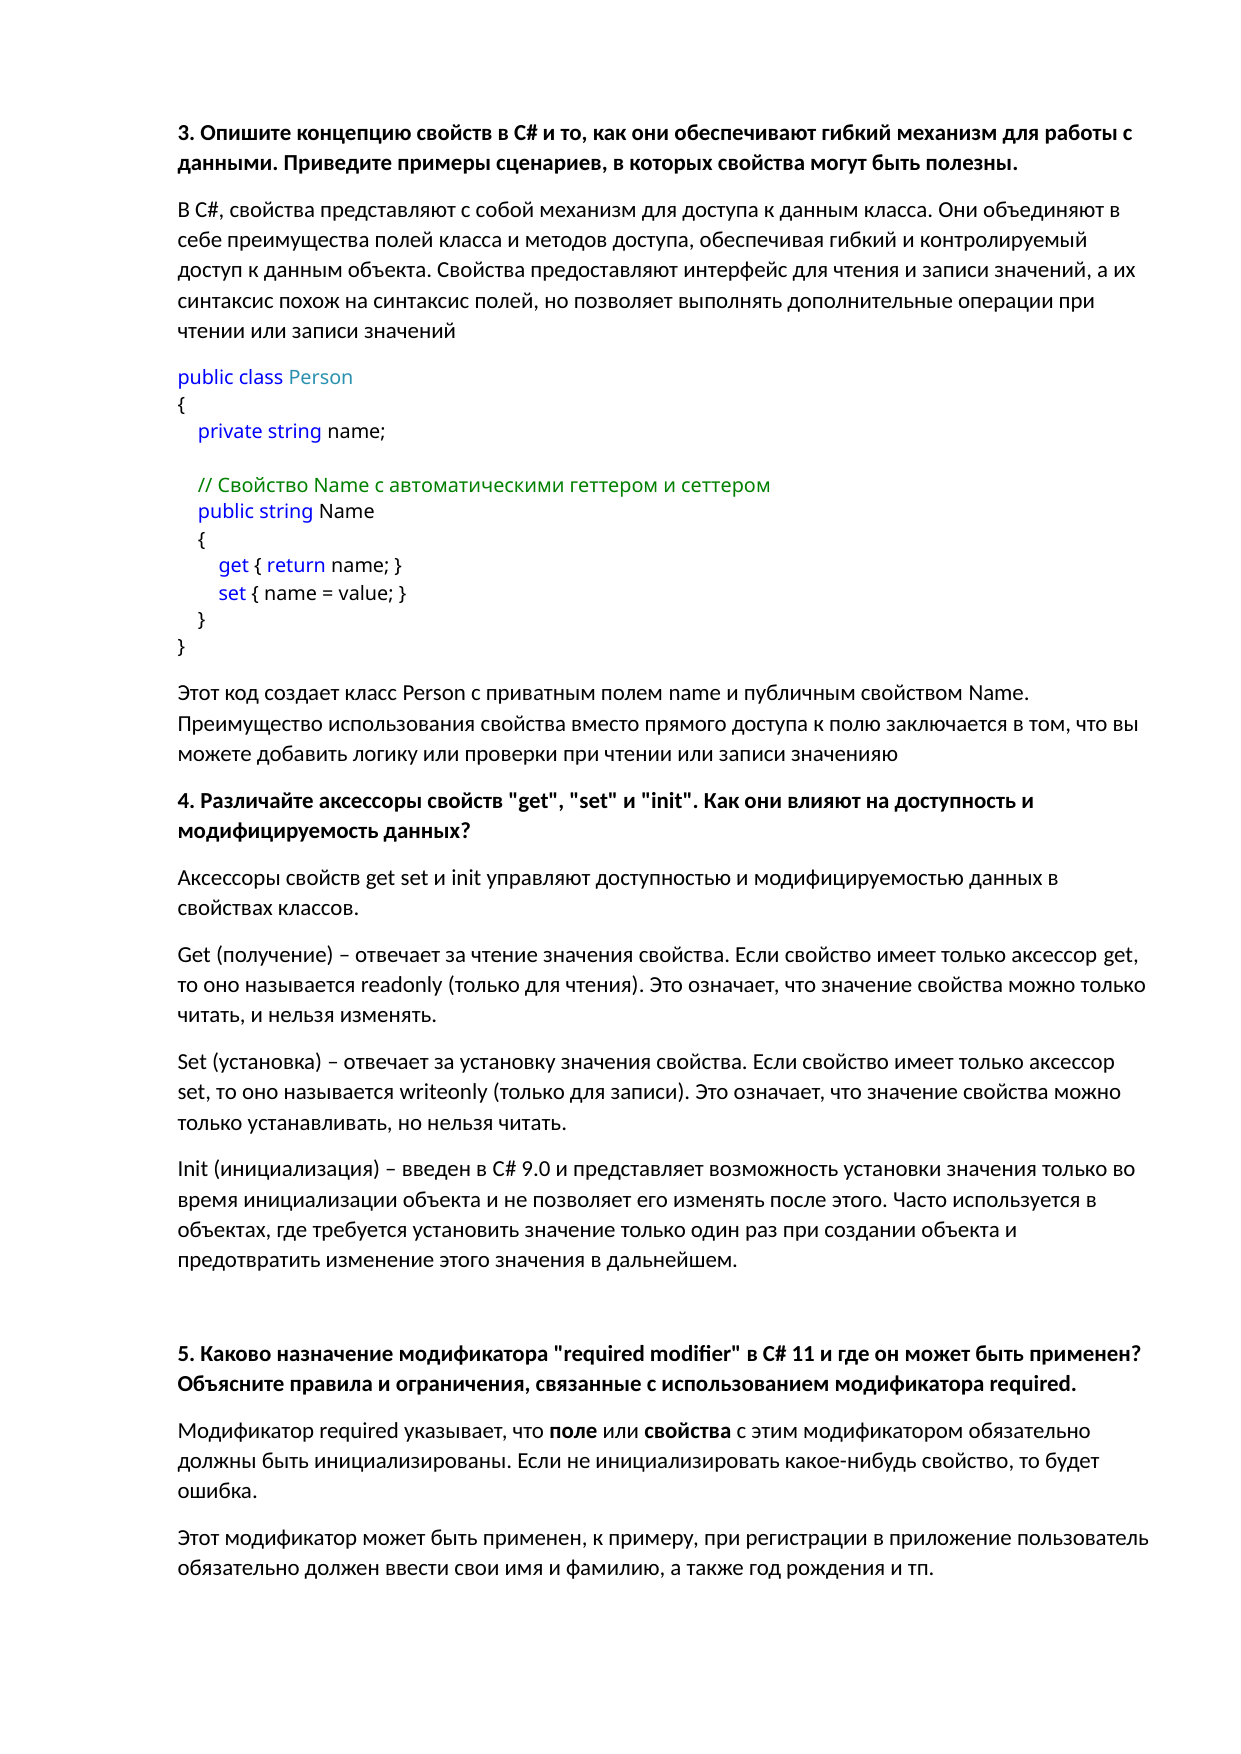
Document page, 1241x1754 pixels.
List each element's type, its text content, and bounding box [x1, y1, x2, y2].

text public string Name [177, 498, 1152, 525]
text Set (установка) – отвечает за установку значения свойства. Если свойство имеет только аксессор set, то оно называется writeonly (только для записи). Это означает, что значение свойства можно только устанавливать, но нельзя читать. [177, 1047, 1152, 1136]
text 4. Различайте аксессоры свойств "get", "set" и "init". Как они влияют на доступность и модифицируемость данных? [177, 786, 1152, 844]
text } [177, 606, 1152, 633]
text 5. Каково назначение модификатора "required modifier" в C# 11 и где он может быть применен? Объясните правила и ограничения, связанные с использованием модификатора required. [177, 1339, 1152, 1397]
text Аксессоры свойств get set и init управляют доступностью и модифицируемостью данных в свойствах классов. [177, 863, 1152, 921]
text private string name; [177, 417, 1152, 444]
text Модификатор required указывает, что поле или свойства с этим модификатором обязательно должны быть инициализированы. Если не инициализировать какое-нибудь свойство, то будет ошибка. [177, 1416, 1152, 1504]
text Get (получение) – отвечает за чтение значения свойства. Если свойство имеет только аксессор get, то оно называется readonly (только для чтения). Это означает, что значение свойства можно только читать, и нельзя изменять. [177, 940, 1152, 1028]
text public class Person [177, 363, 1152, 390]
text Init (инициализация) – введен в C# 9.0 и представляет возможность установки значения только во время инициализации объекта и не позволяет его изменять после этого. Часто используется в объектах, где требуется установить значение только один раз при создании объекта и предотвратить изменение этого значения в дальнейшем. [177, 1154, 1152, 1273]
text // Свойство Name с автоматическими геттером и сеттером [177, 471, 1152, 498]
text set { name = value; } [177, 579, 1152, 606]
text } [177, 633, 1152, 660]
text Этот модификатор может быть применен, к примеру, при регистрации в приложение пользователь обязательно должен ввести свои имя и фамилию, а также год рождения и тп. [177, 1523, 1152, 1581]
text Этот код создает класс Person с приватным полем name и публичным свойством Name. Преимущество использования свойства вместо прямого доступа к полю заключается в том, что вы можете добавить логику или проверки при чтении или записи значенияю [177, 678, 1152, 767]
text get { return name; } [177, 552, 1152, 579]
text { [177, 525, 1152, 552]
text { [177, 390, 1152, 417]
text В C#, свойства представляют с собой механизм для доступа к данным класса. Они объединяют в себе преимущества полей класса и методов доступа, обеспечивая гибкий и контролируемый доступ к данным объекта. Свойства предоставляют интерфейс для чтения и записи значений, а их синтаксис похож на синтаксис полей, но позволяет выполнять дополнительные операции при чтении или записи значений [177, 195, 1152, 344]
text 3. Опишите концепцию свойств в C# и то, как они обеспечивают гибкий механизм для работы с данными. Приведите примеры сценариев, в которых свойства могут быть полезны. [177, 118, 1152, 176]
